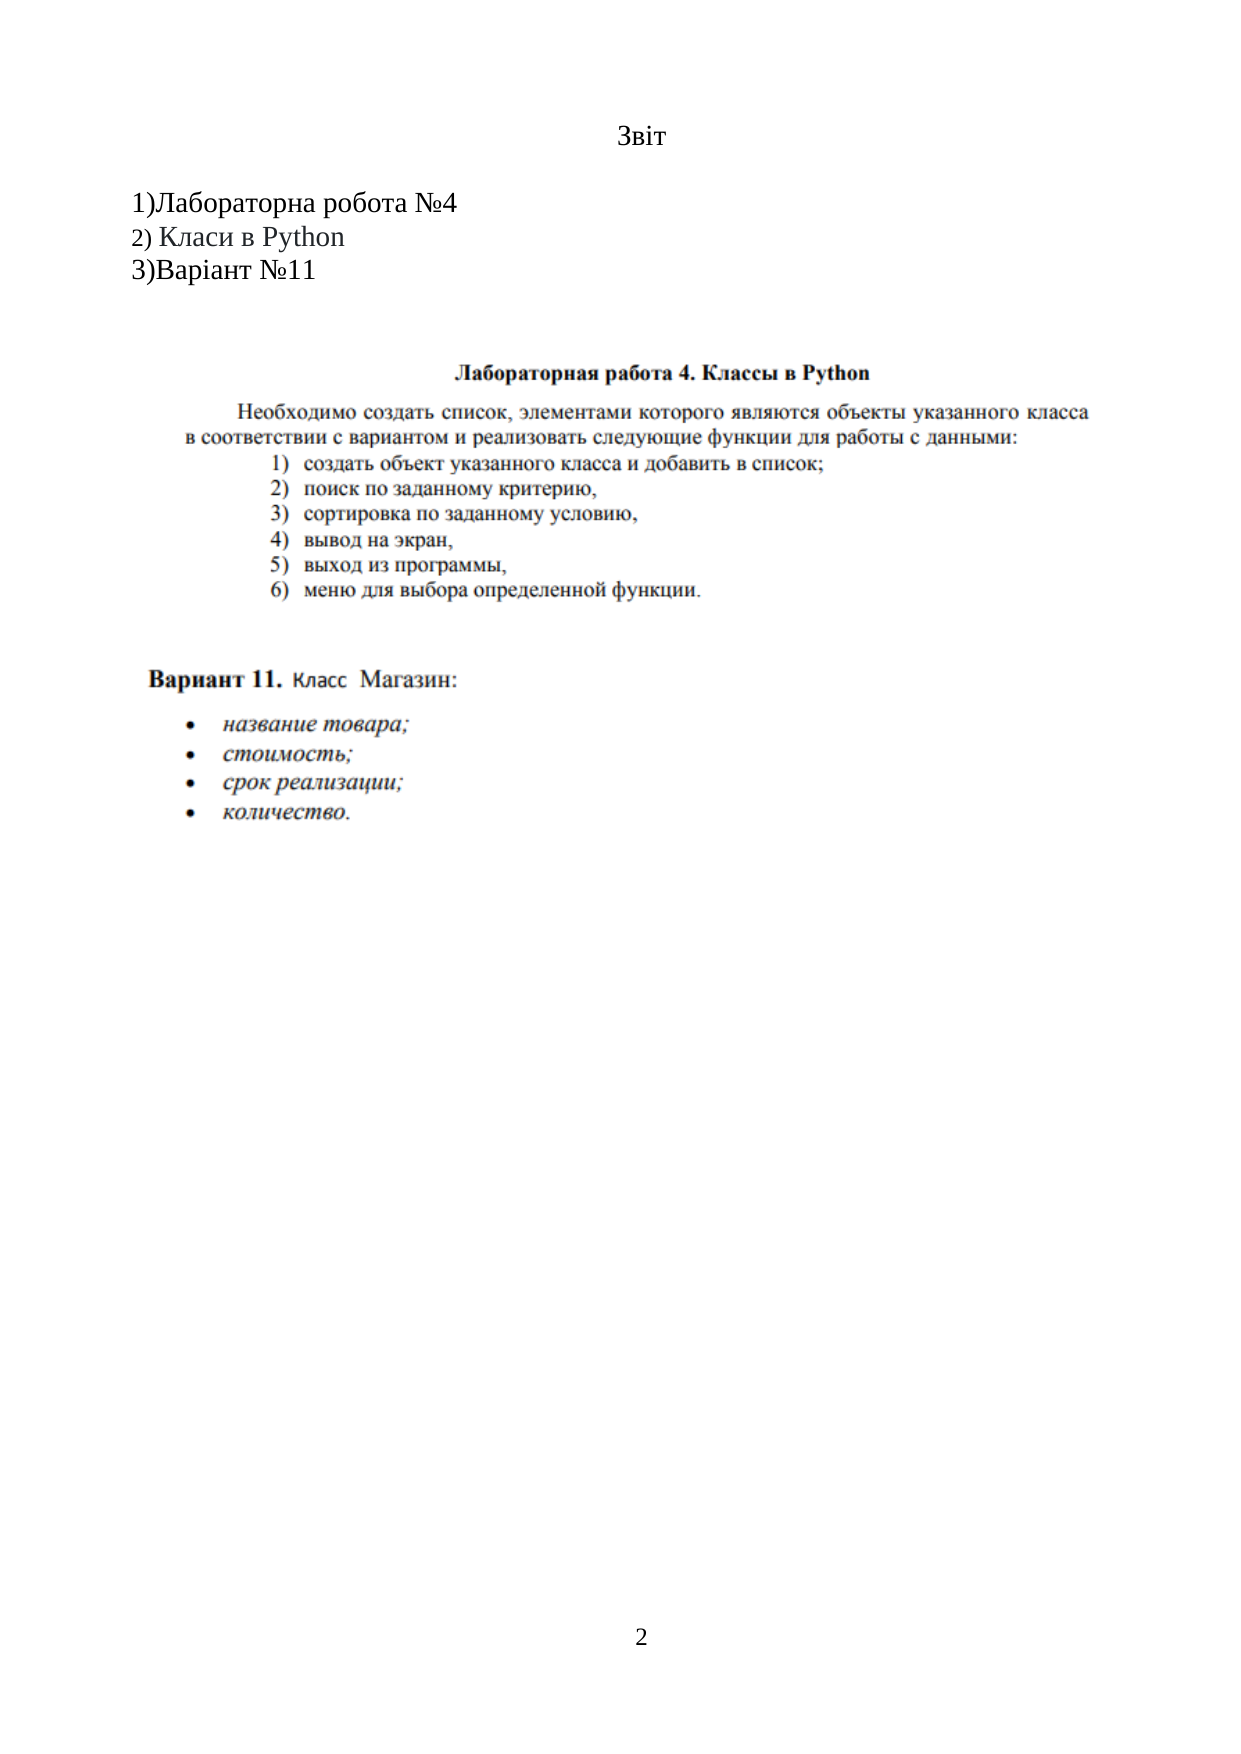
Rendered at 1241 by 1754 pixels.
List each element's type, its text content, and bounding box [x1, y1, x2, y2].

text 3)Варіант №11 [131, 252, 1152, 286]
text Звіт [131, 118, 1152, 152]
picture [131, 656, 594, 835]
picture [131, 319, 1141, 623]
text 1)Лабораторна робота №4 [131, 185, 1152, 219]
subtitle 2) Класи в Python [131, 219, 1152, 252]
